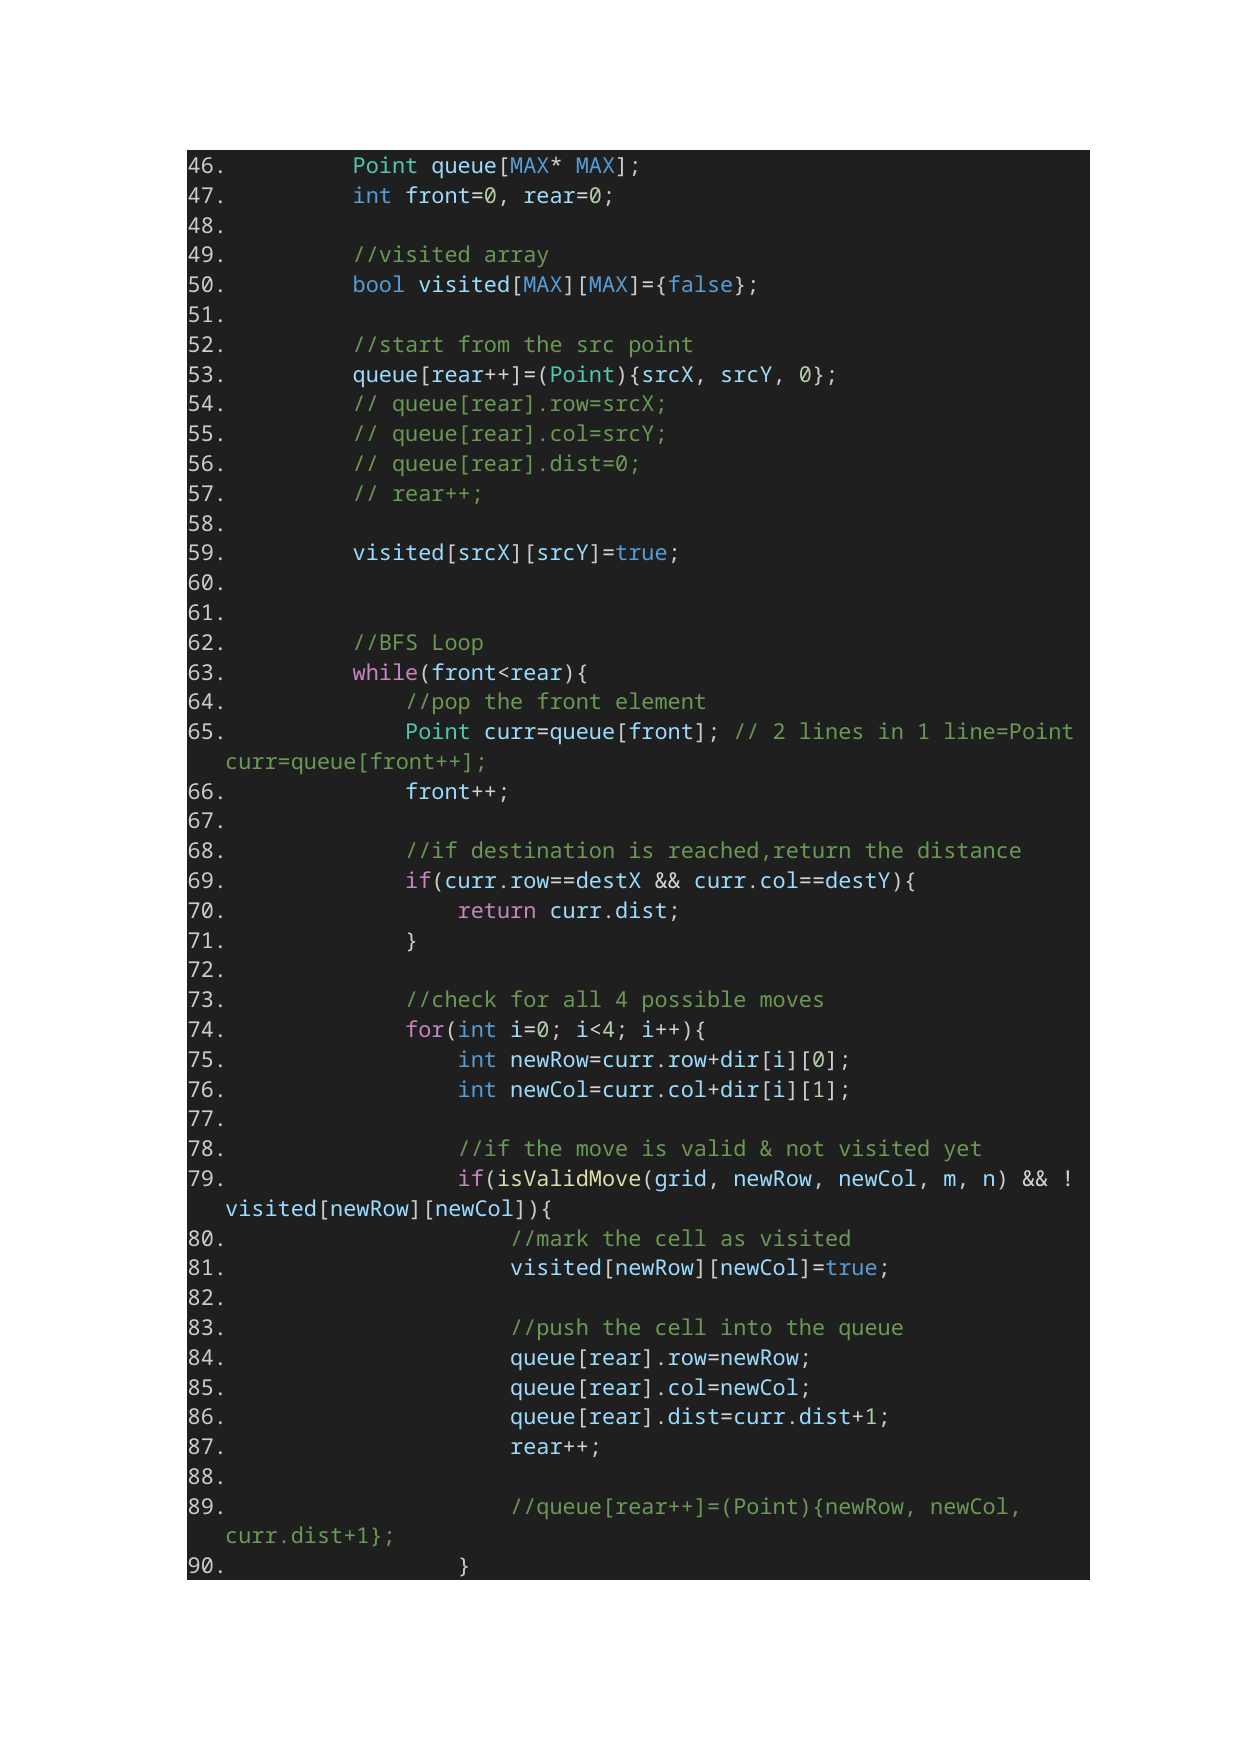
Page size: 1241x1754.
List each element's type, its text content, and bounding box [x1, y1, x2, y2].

list while(front<rear){ [187, 656, 1090, 686]
list for(int i=0; i<4; i++){ [187, 1014, 1090, 1044]
list } [187, 924, 1090, 954]
list //push the cell into the queue [187, 1312, 1090, 1342]
list front++; [187, 776, 1090, 805]
list //mark the cell as visited [187, 1222, 1090, 1252]
list int newRow=curr.row+dir[i][0]; [187, 1044, 1090, 1073]
list // queue[rear].col=srcY; [187, 418, 1090, 448]
list // queue[rear].row=srcX; [187, 388, 1090, 418]
list //start from the src point [187, 329, 1090, 358]
list visited[newRow][newCol]=true; [187, 1252, 1090, 1282]
list queue[rear].dist=curr.dist+1; [187, 1401, 1090, 1431]
list Point curr=queue[front]; // 2 lines in 1 line=Point curr=queue[front++]; [187, 716, 1090, 776]
list //if destination is reached,return the distance [187, 835, 1090, 865]
list queue[rear].col=newCol; [187, 1371, 1090, 1401]
list queue[rear].row=newRow; [187, 1342, 1090, 1371]
list int newCol=curr.col+dir[i][1]; [187, 1073, 1090, 1103]
list return curr.dist; [187, 895, 1090, 924]
list Point queue[MAX* MAX]; [187, 150, 1090, 180]
list //check for all 4 possible moves [187, 984, 1090, 1014]
list bool visited[MAX][MAX]={false}; [187, 269, 1090, 299]
list //queue[rear++]=(Point){newRow, newCol, curr.dist+1}; [187, 1491, 1090, 1550]
list int front=0, rear=0; [187, 180, 1090, 209]
list //visited array [187, 239, 1090, 269]
list if(isValidMove(grid, newRow, newCol, m, n) && !visited[newRow][newCol]){ [187, 1163, 1090, 1222]
list } [187, 1550, 1090, 1580]
list // rear++; [187, 478, 1090, 507]
list //BFS Loop [187, 627, 1090, 656]
list visited[srcX][srcY]=true; [187, 537, 1090, 567]
list if(curr.row==destX && curr.col==destY){ [187, 865, 1090, 895]
list queue[rear++]=(Point){srcX, srcY, 0}; [187, 358, 1090, 388]
list //pop the front element [187, 686, 1090, 716]
list //if the move is valid & not visited yet [187, 1133, 1090, 1163]
list // queue[rear].dist=0; [187, 448, 1090, 478]
list rear++; [187, 1431, 1090, 1461]
